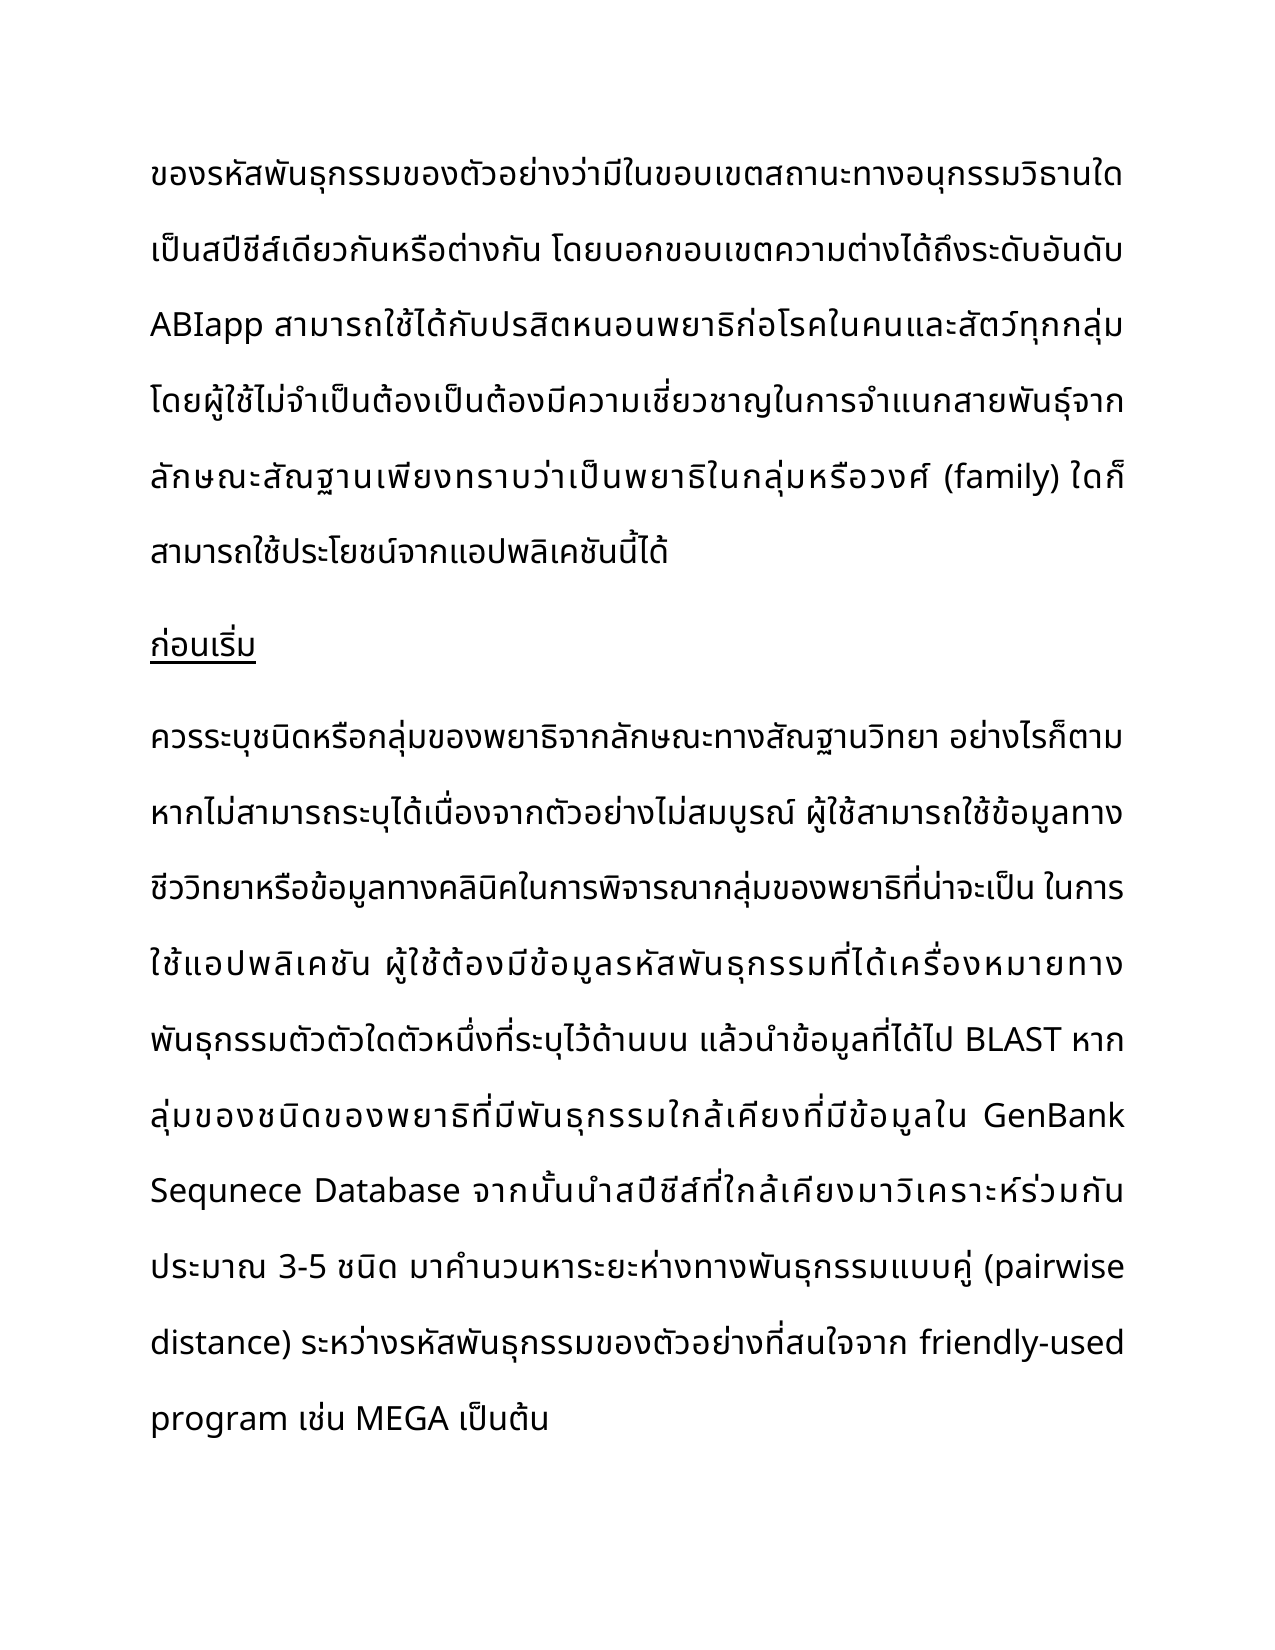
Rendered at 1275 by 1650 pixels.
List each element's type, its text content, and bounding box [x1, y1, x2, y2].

text ควรระบุชนิดหรือกลุ่มของพยาธิจากลักษณะทางสัณฐานวิทยา อย่างไรก็ตาม หากไม่สามารถระบุได้เนื่องจากตัวอย่างไม่สมบูรณ์ ผู้ใช้สามารถใช้ข้อมูลทางชีววิทยาหรือข้อมูลทางคลินิคในการพิจารณากลุ่มของพยาธิที่น่าจะเป็น ในการใช้แอปพลิเคชัน ผู้ใช้ต้องมีข้อมูลรหัสพันธุกรรมที่ได้เครื่องหมายทางพันธุกรรมตัวตัวใดตัวหนึ่งที่ระบุไว้ด้านบน แล้วนำข้อมูลที่ได้ไป BLAST หากลุ่มของชนิดของพยาธิที่มีพันธุกรรมใกล้เคียงที่มีข้อมูลใน GenBank Sequnece Database จากนั้นนำสปีชีส์ที่ใกล้เคียงมาวิเคราะห์ร่วมกันประมาณ 3-5 ชนิด มาคำนวนหาระยะห่างทางพันธุกรรมแบบคู่ (pairwise distance) ระหว่างรหัสพันธุกรรมของตัวอย่างที่สนใจจาก friendly-used program เช่น MEGA เป็นต้น [150, 713, 1125, 1445]
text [150, 150, 1125, 579]
text ก่อนเริ่ม [150, 621, 1125, 671]
